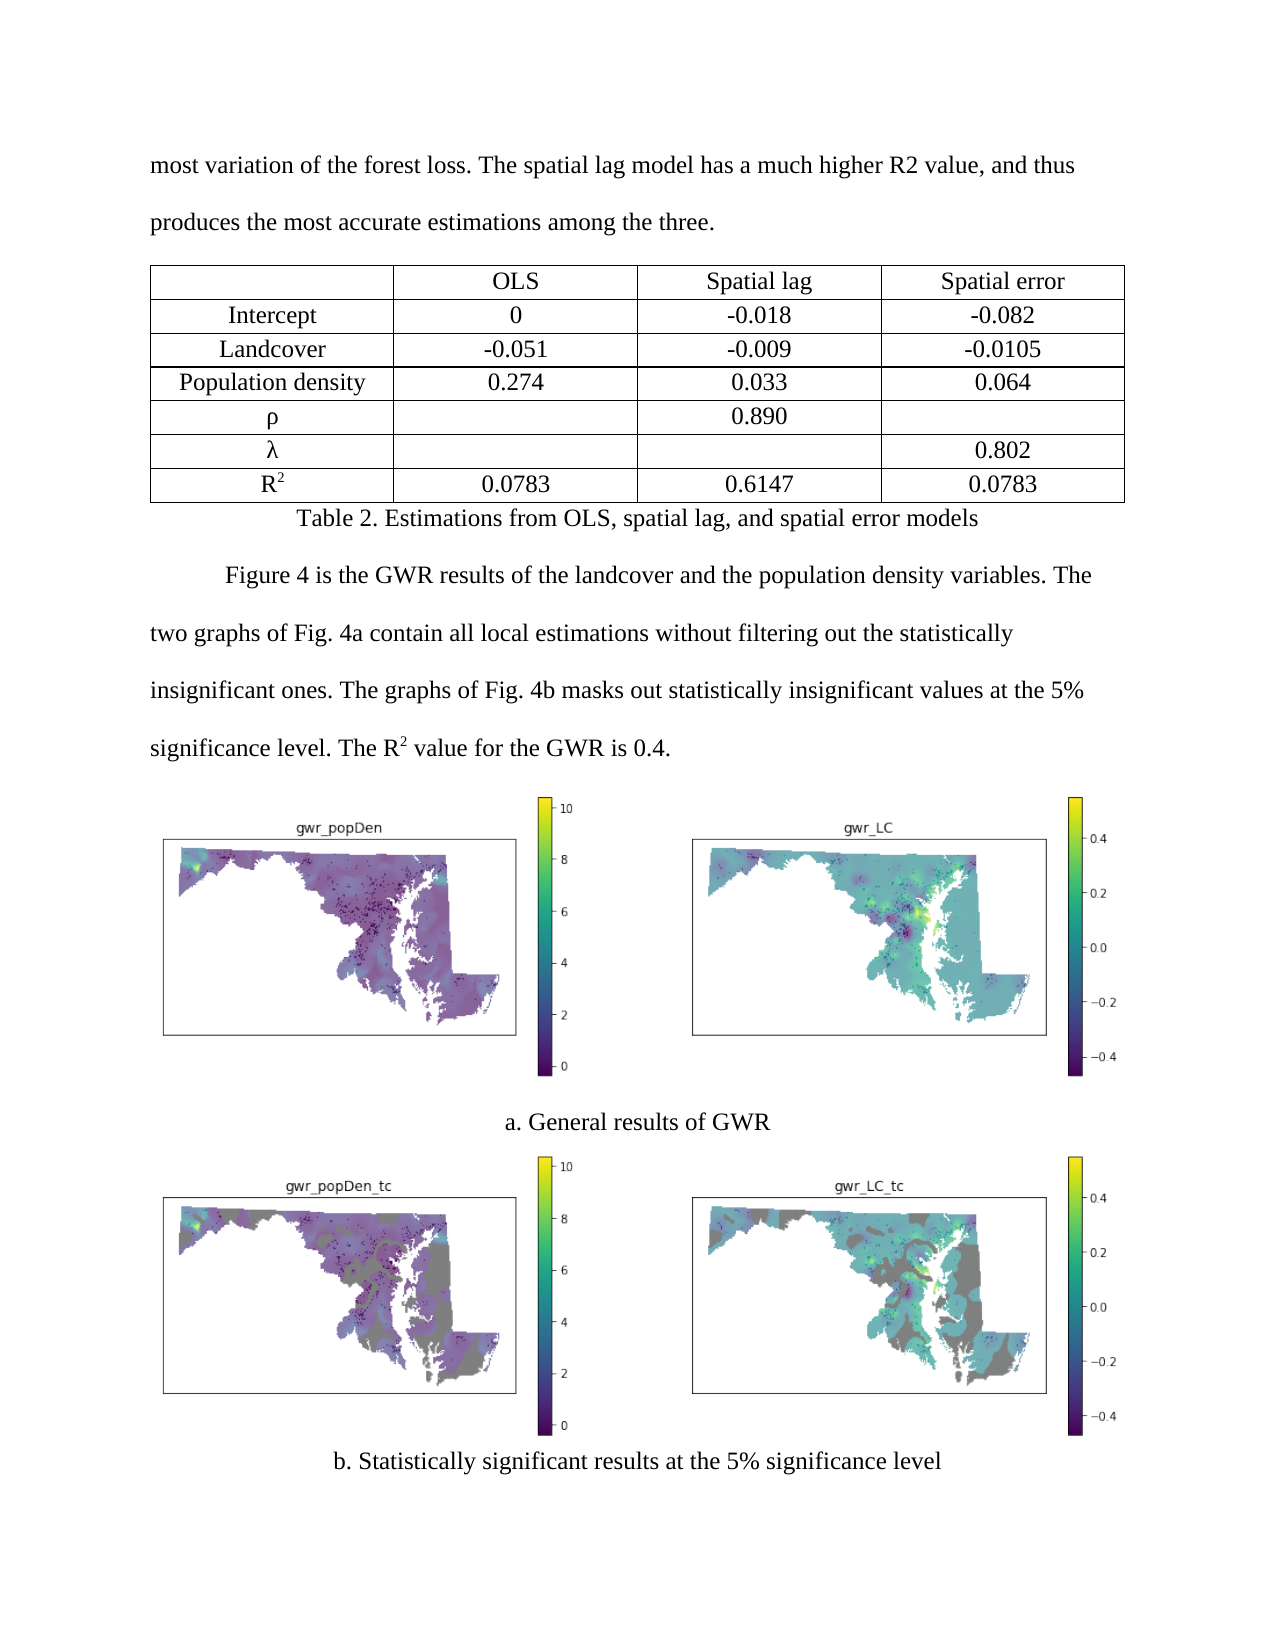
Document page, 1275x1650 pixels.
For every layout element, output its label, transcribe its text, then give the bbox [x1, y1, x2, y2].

table_cell [394, 401, 637, 434]
table_cell 0.890 [638, 401, 881, 434]
table_header [151, 266, 393, 299]
text Figure 4 is the GWR results of the landcover and the population density variables. The two graphs of Fig. 4a contain all local estimations without filtering out the statistically insignificant ones. The graphs of Fig. 4b masks out statistically insignificant values at the 5% significance level. The R2 value for the GWR is 0.4. [150, 560, 1125, 762]
table_cell Intercept [151, 300, 393, 333]
text Table 2. Estimations from OLS, spatial lag, and spatial error models [150, 503, 1125, 532]
picture [150, 1140, 1125, 1443]
table_cell -0.051 [394, 334, 637, 366]
table_cell 0.802 [882, 435, 1124, 468]
table_header Spatial error [882, 266, 1124, 299]
table_cell λ [151, 435, 393, 468]
text b. Statistically significant results at the 5% significance level [150, 1446, 1125, 1475]
table_cell -0.0105 [882, 334, 1124, 366]
table_cell 0.064 [882, 368, 1124, 400]
table_cell -0.009 [638, 334, 881, 366]
table_cell Population density [151, 368, 393, 400]
table_cell 0.033 [638, 368, 881, 400]
table_header Spatial lag [638, 266, 881, 299]
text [150, 150, 1125, 236]
table_cell Landcover [151, 334, 393, 366]
table_cell [882, 401, 1124, 434]
table_cell R2 [151, 469, 393, 502]
picture [150, 790, 1125, 1103]
table_cell [638, 435, 881, 468]
table_cell -0.082 [882, 300, 1124, 333]
table_cell ρ [151, 401, 393, 434]
table_cell 0.0783 [394, 469, 637, 502]
table_header OLS [394, 266, 637, 299]
text a. General results of GWR [150, 1107, 1125, 1136]
table_cell 0.6147 [638, 469, 881, 502]
table_cell -0.018 [638, 300, 881, 333]
table_cell 0.274 [394, 368, 637, 400]
table_cell [394, 435, 637, 468]
table_cell 0 [394, 300, 637, 333]
table_cell 0.0783 [882, 469, 1124, 502]
